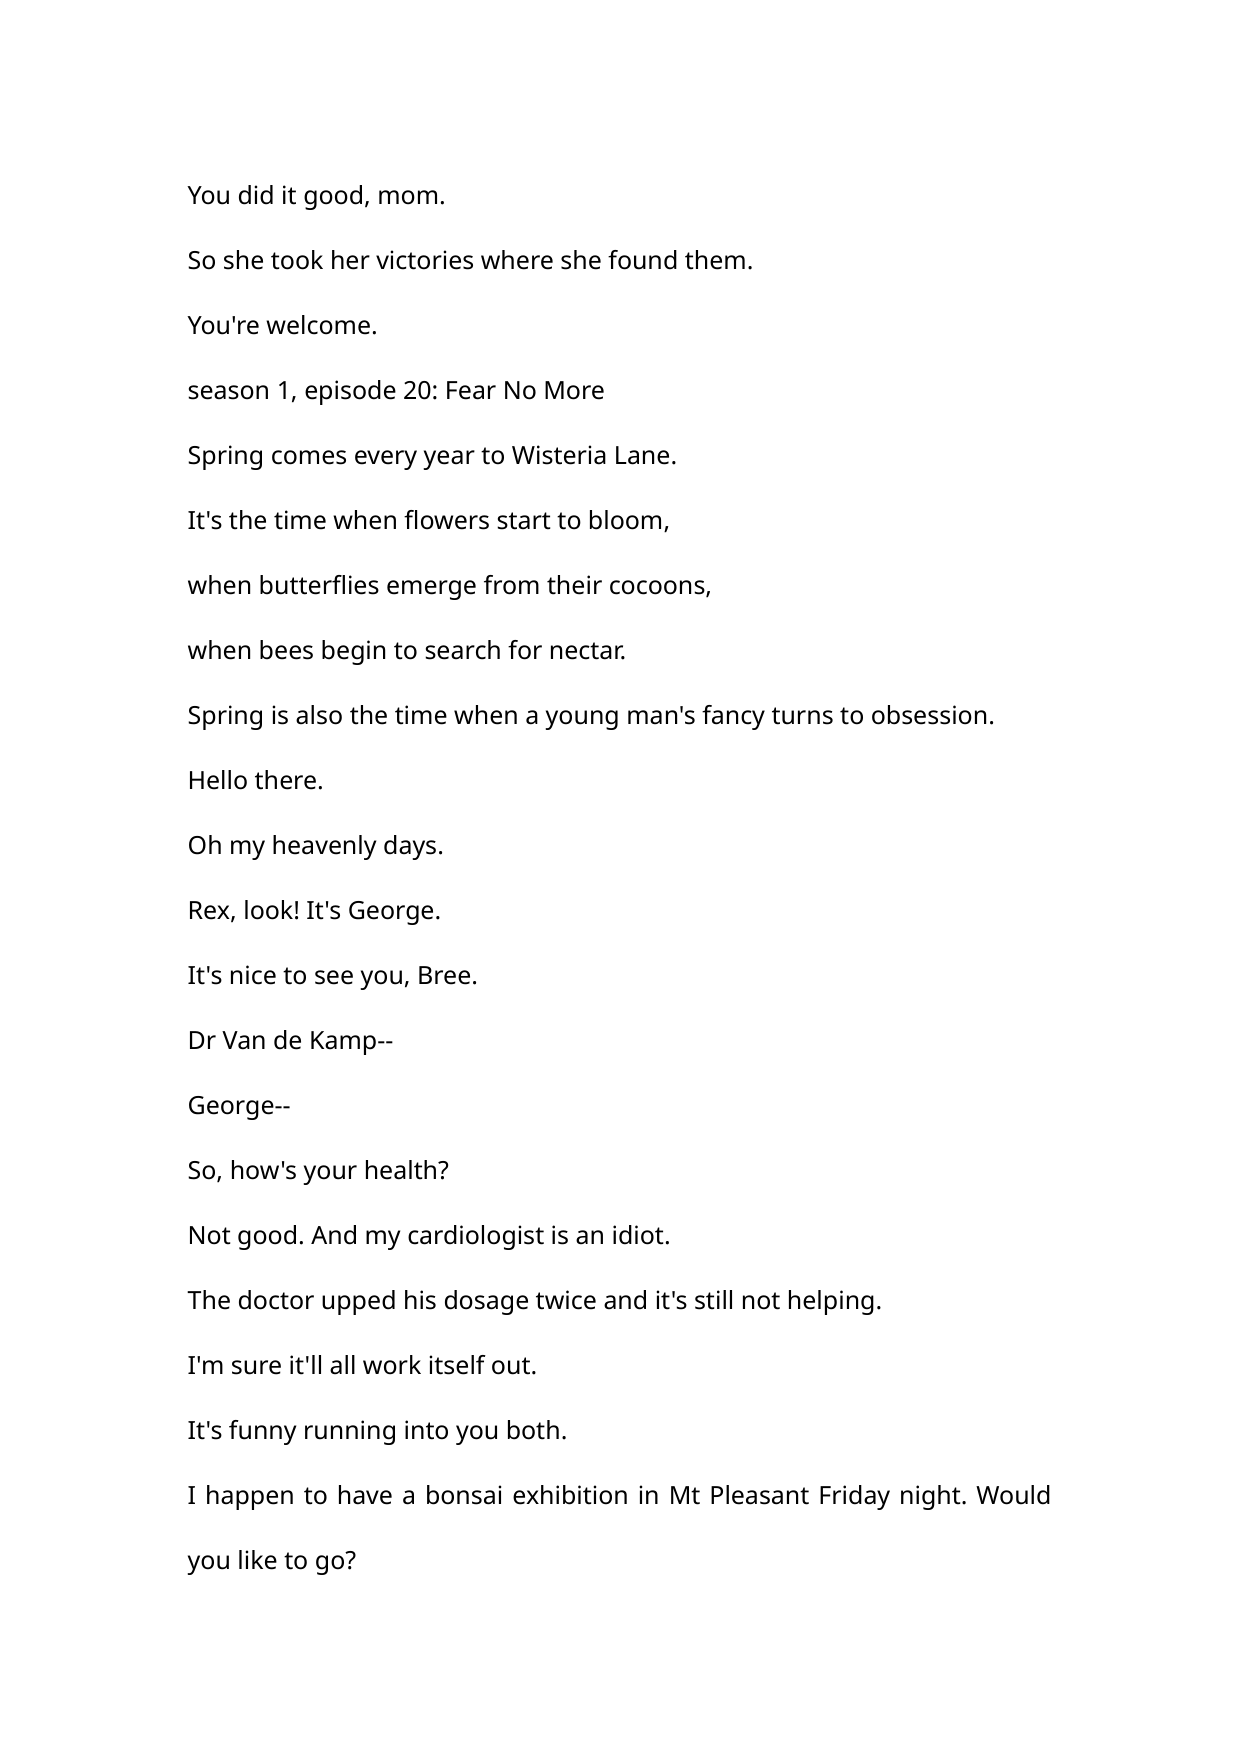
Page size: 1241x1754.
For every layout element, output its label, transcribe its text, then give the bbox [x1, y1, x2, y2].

text You're welcome. [187, 292, 1053, 357]
text It's the time when flowers start to bloom, [187, 487, 1053, 552]
text when bees begin to search for nectar. [187, 617, 1053, 682]
text Dr Van de Kamp-- [187, 1007, 1053, 1072]
text So she took her victories where she found them. [187, 227, 1053, 292]
text Spring comes every year to Wisteria Lane. [187, 422, 1053, 487]
text Oh my heavenly days. [187, 812, 1053, 877]
text George-- [187, 1072, 1053, 1137]
text Hello there. [187, 747, 1053, 812]
text Spring is also the time when a young man's fancy turns to obsession. [187, 682, 1053, 747]
text You did it good, mom. [187, 162, 1053, 227]
text season 1, episode 20: Fear No More [187, 357, 1053, 422]
text The doctor upped his dosage twice and it's still not helping. [187, 1267, 1053, 1332]
text It's nice to see you, Bree. [187, 942, 1053, 1007]
text when butterflies emerge from their cocoons, [187, 552, 1053, 617]
text Rex, look! It's George. [187, 877, 1053, 942]
text I'm sure it'll all work itself out. [187, 1332, 1053, 1397]
text I happen to have a bonsai exhibition in Mt Pleasant Friday night. Would you like to go? [187, 1462, 1053, 1592]
text Not good. And my cardiologist is an idiot. [187, 1202, 1053, 1267]
text So, how's your health? [187, 1137, 1053, 1202]
text It's funny running into you both. [187, 1397, 1053, 1462]
